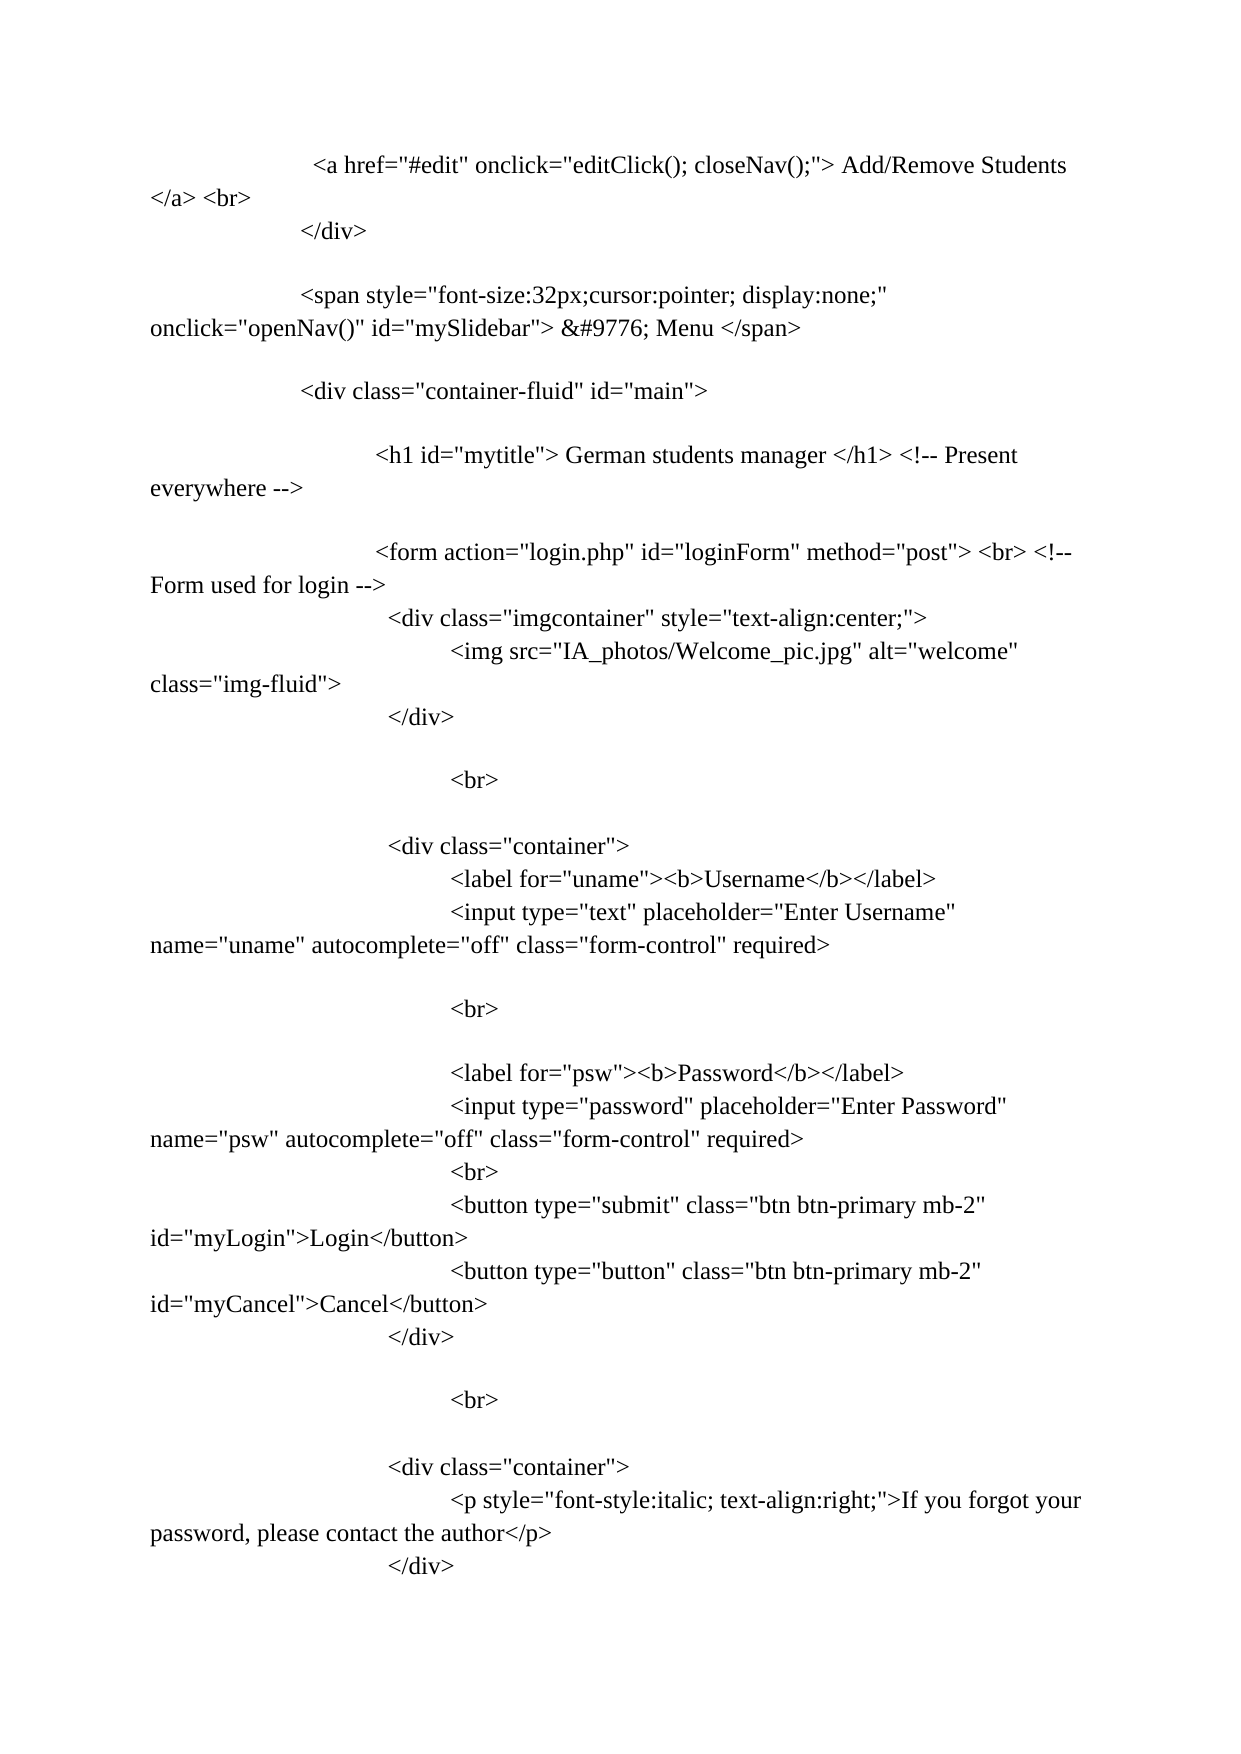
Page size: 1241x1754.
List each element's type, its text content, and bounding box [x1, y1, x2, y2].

text <div class="container"> [150, 831, 1090, 860]
text <button type="button" class="btn btn-primary mb-2" id="myCancel">Cancel</button> [150, 1256, 1090, 1318]
text <a href="#edit" onclick="editClick(); closeNav();"> Add/Remove Students </a> <br> [150, 150, 1090, 212]
text </div> [150, 1551, 1090, 1579]
text </div> [150, 216, 1090, 245]
text <span style="font-size:32px;cursor:pointer; display:none;" onclick="openNav()" id="mySlidebar"> &#9776; Menu </span> [150, 280, 1090, 341]
text <button type="submit" class="btn btn-primary mb-2" id="myLogin">Login</button> [150, 1190, 1090, 1252]
text <div class="imgcontainer" style="text-align:center;"> [150, 603, 1090, 631]
text <br> [150, 1157, 1090, 1186]
text </div> [150, 1322, 1090, 1351]
text <br> [150, 765, 1090, 794]
text <br> [150, 1386, 1090, 1414]
text <p style="font-style:italic; text-align:right;">If you forgot your password, please contact the author</p> [150, 1485, 1090, 1546]
text <div class="container"> [150, 1452, 1090, 1480]
text <br> [150, 994, 1090, 1023]
text <form action="login.php" id="loginForm" method="post"> <br> <!-- Form used for login --> [150, 537, 1090, 598]
text <h1 id="mytitle"> German students manager </h1> <!-- Present everywhere --> [150, 440, 1090, 502]
text <div class="container-fluid" id="main"> [150, 376, 1090, 405]
text </div> [150, 702, 1090, 731]
text <input type="password" placeholder="Enter Password" name="psw" autocomplete="off" class="form-control" required> [150, 1091, 1090, 1153]
text <input type="text" placeholder="Enter Username" name="uname" autocomplete="off" class="form-control" required> [150, 897, 1090, 959]
text <label for="psw"><b>Password</b></label> [150, 1058, 1090, 1087]
text <img src="IA_photos/Welcome_pic.jpg" alt="welcome" class="img-fluid"> [150, 636, 1090, 697]
text <label for="uname"><b>Username</b></label> [150, 864, 1090, 893]
